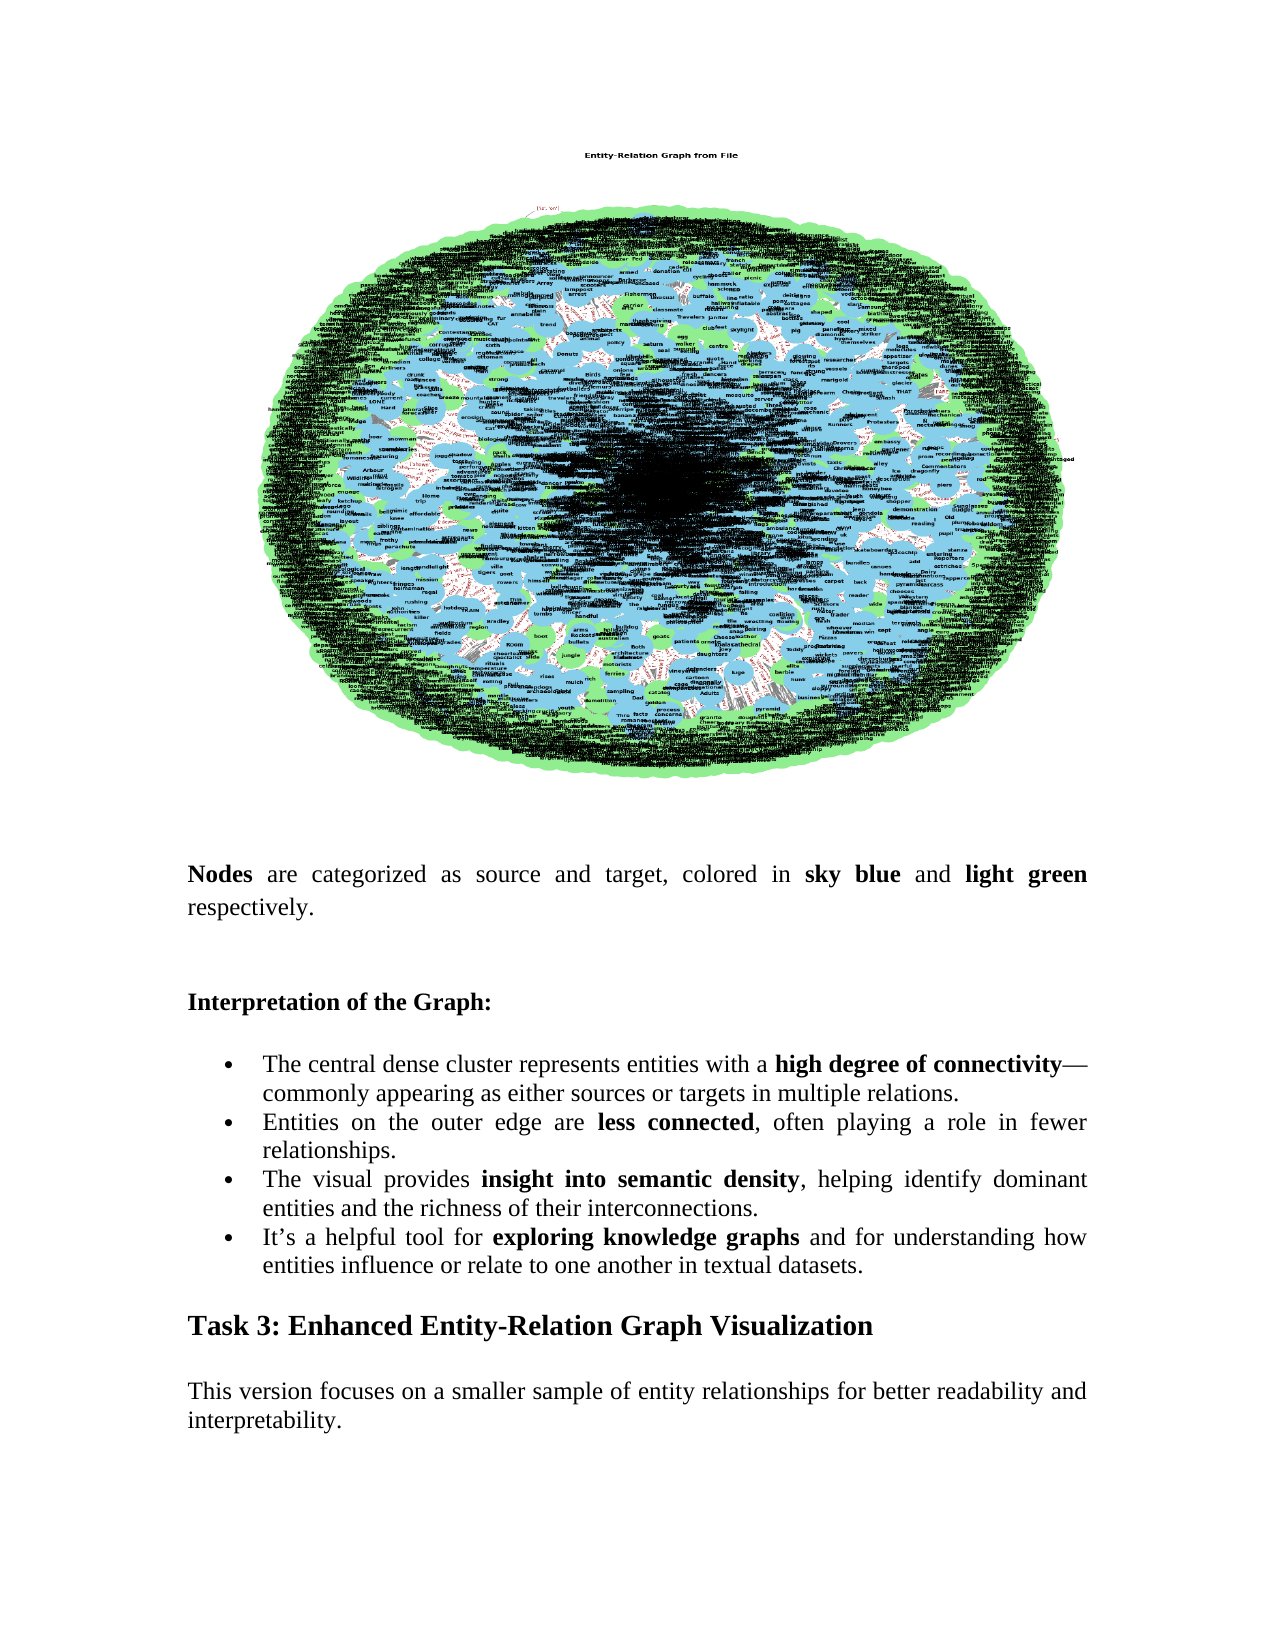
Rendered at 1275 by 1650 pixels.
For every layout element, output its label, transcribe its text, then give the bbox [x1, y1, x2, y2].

list It’s a helpful tool for exploring knowledge graphs and for understanding how entities influence or relate to one another in textual datasets. [225, 1222, 1087, 1279]
text This version focuses on a smaller sample of entity relationships for better readability and interpretability. [187, 1376, 1087, 1433]
text Interpretation of the Graph: [187, 954, 1087, 1016]
text Nodes are categorized as source and target, colored in sky blue and light green respectively. [187, 859, 1087, 920]
subtitle Task 3: Enhanced Entity-Relation Graph Visualization [187, 1308, 1087, 1342]
list The visual provides insight into semantic density, helping identify dominant entities and the richness of their interconnections. [225, 1164, 1087, 1222]
list Entities on the outer edge are less connected, often playing a role in fewer relationships. [225, 1107, 1087, 1164]
picture [187, 150, 1135, 826]
list The central dense cluster represents entities with a high degree of connectivity—commonly appearing as either sources or targets in multiple relations. [225, 1049, 1087, 1107]
